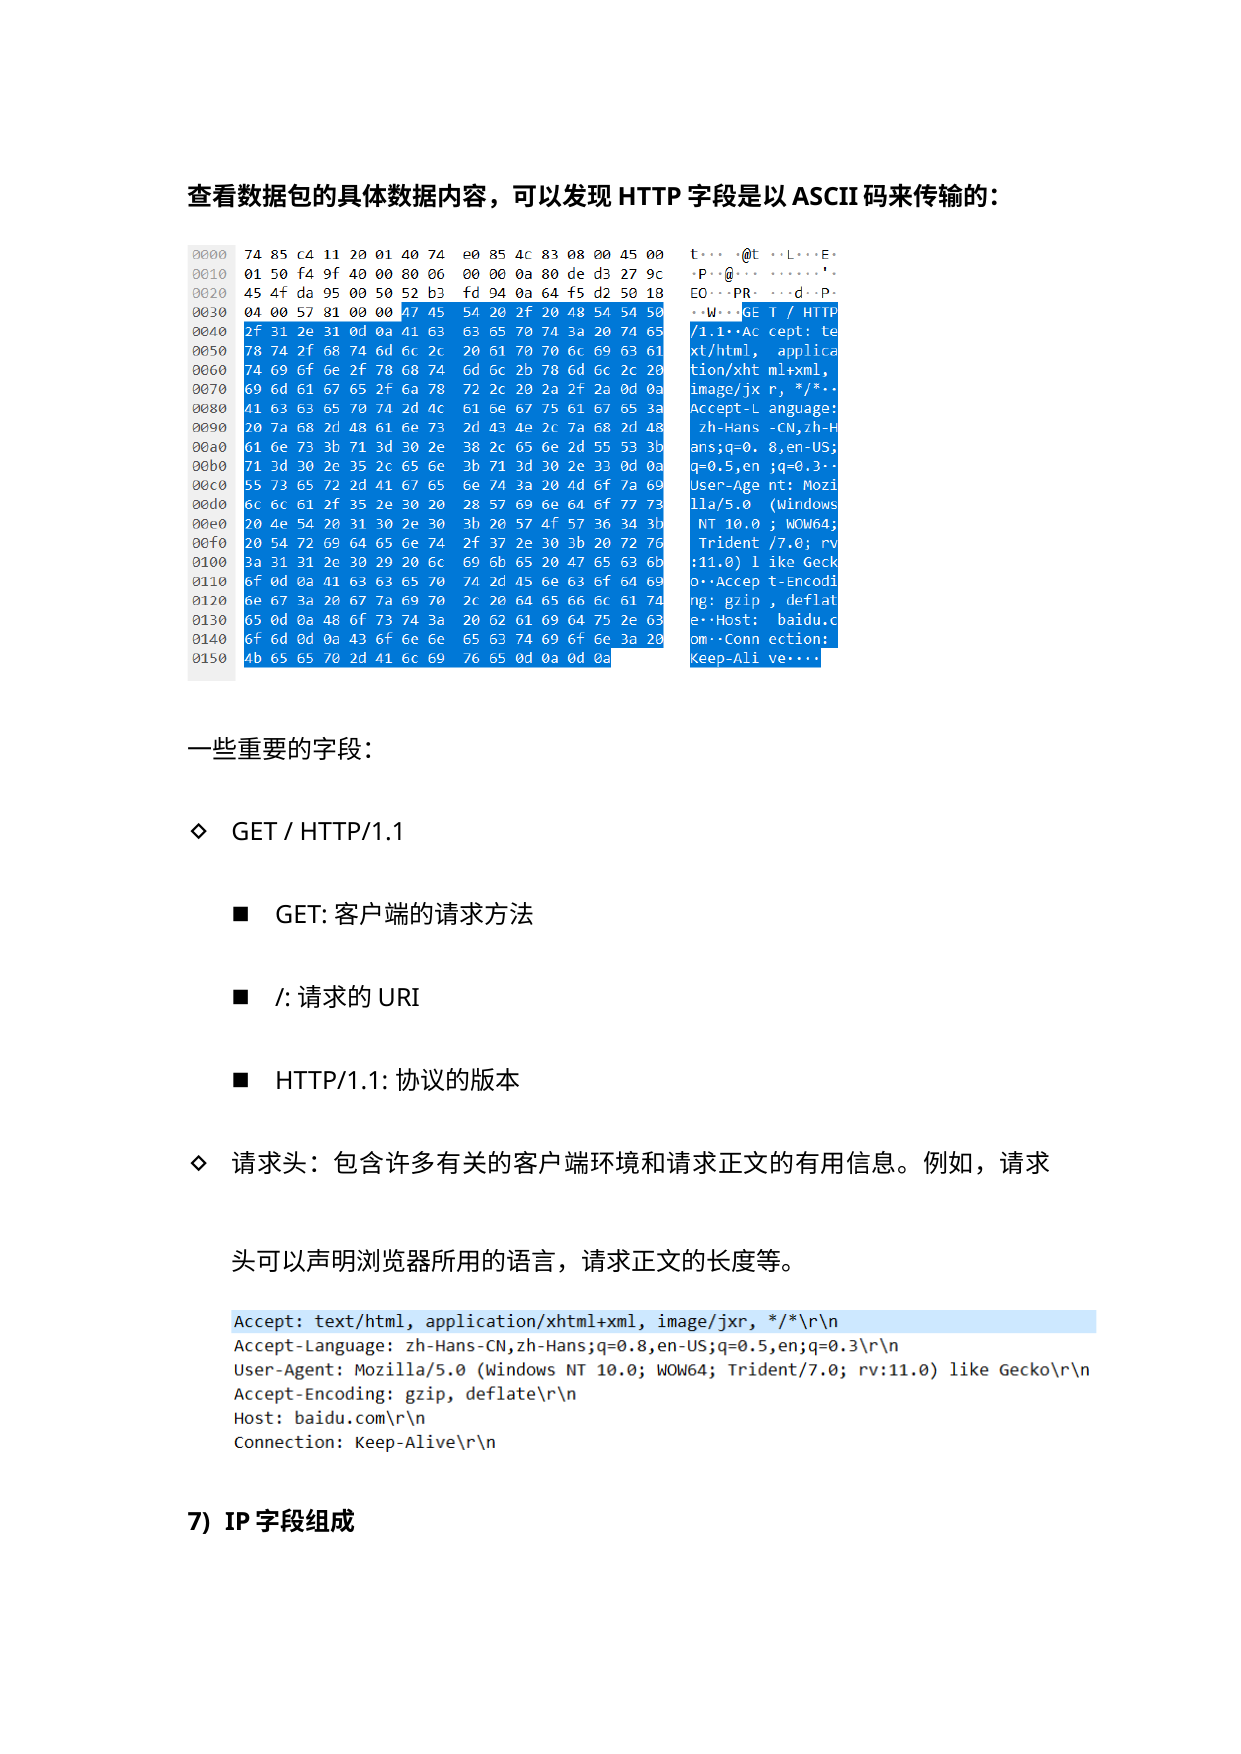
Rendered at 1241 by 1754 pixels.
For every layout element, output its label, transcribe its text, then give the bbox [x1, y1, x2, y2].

list 查看数据包的具体数据内容，可以发现HTTP字段是以ASCII码来传输的： [187, 162, 1053, 227]
list 请求头：包含许多有关的客户端环境和请求正文的有用信息。例如，请求头可以声明浏览器所用的语言，请求正文的长度等。 [187, 1129, 1053, 1292]
list HTTP/1.1: 协议的版本 [231, 1046, 1053, 1111]
list GET: 客户端的请求方法 [231, 880, 1053, 945]
picture [231, 1310, 1097, 1455]
list /: 请求的URI [231, 963, 1053, 1028]
picture [187, 245, 864, 681]
list 一些重要的字段： [187, 715, 1053, 780]
list GET / HTTP/1.1 [187, 798, 1053, 863]
list IP字段组成 [187, 1487, 1053, 1552]
